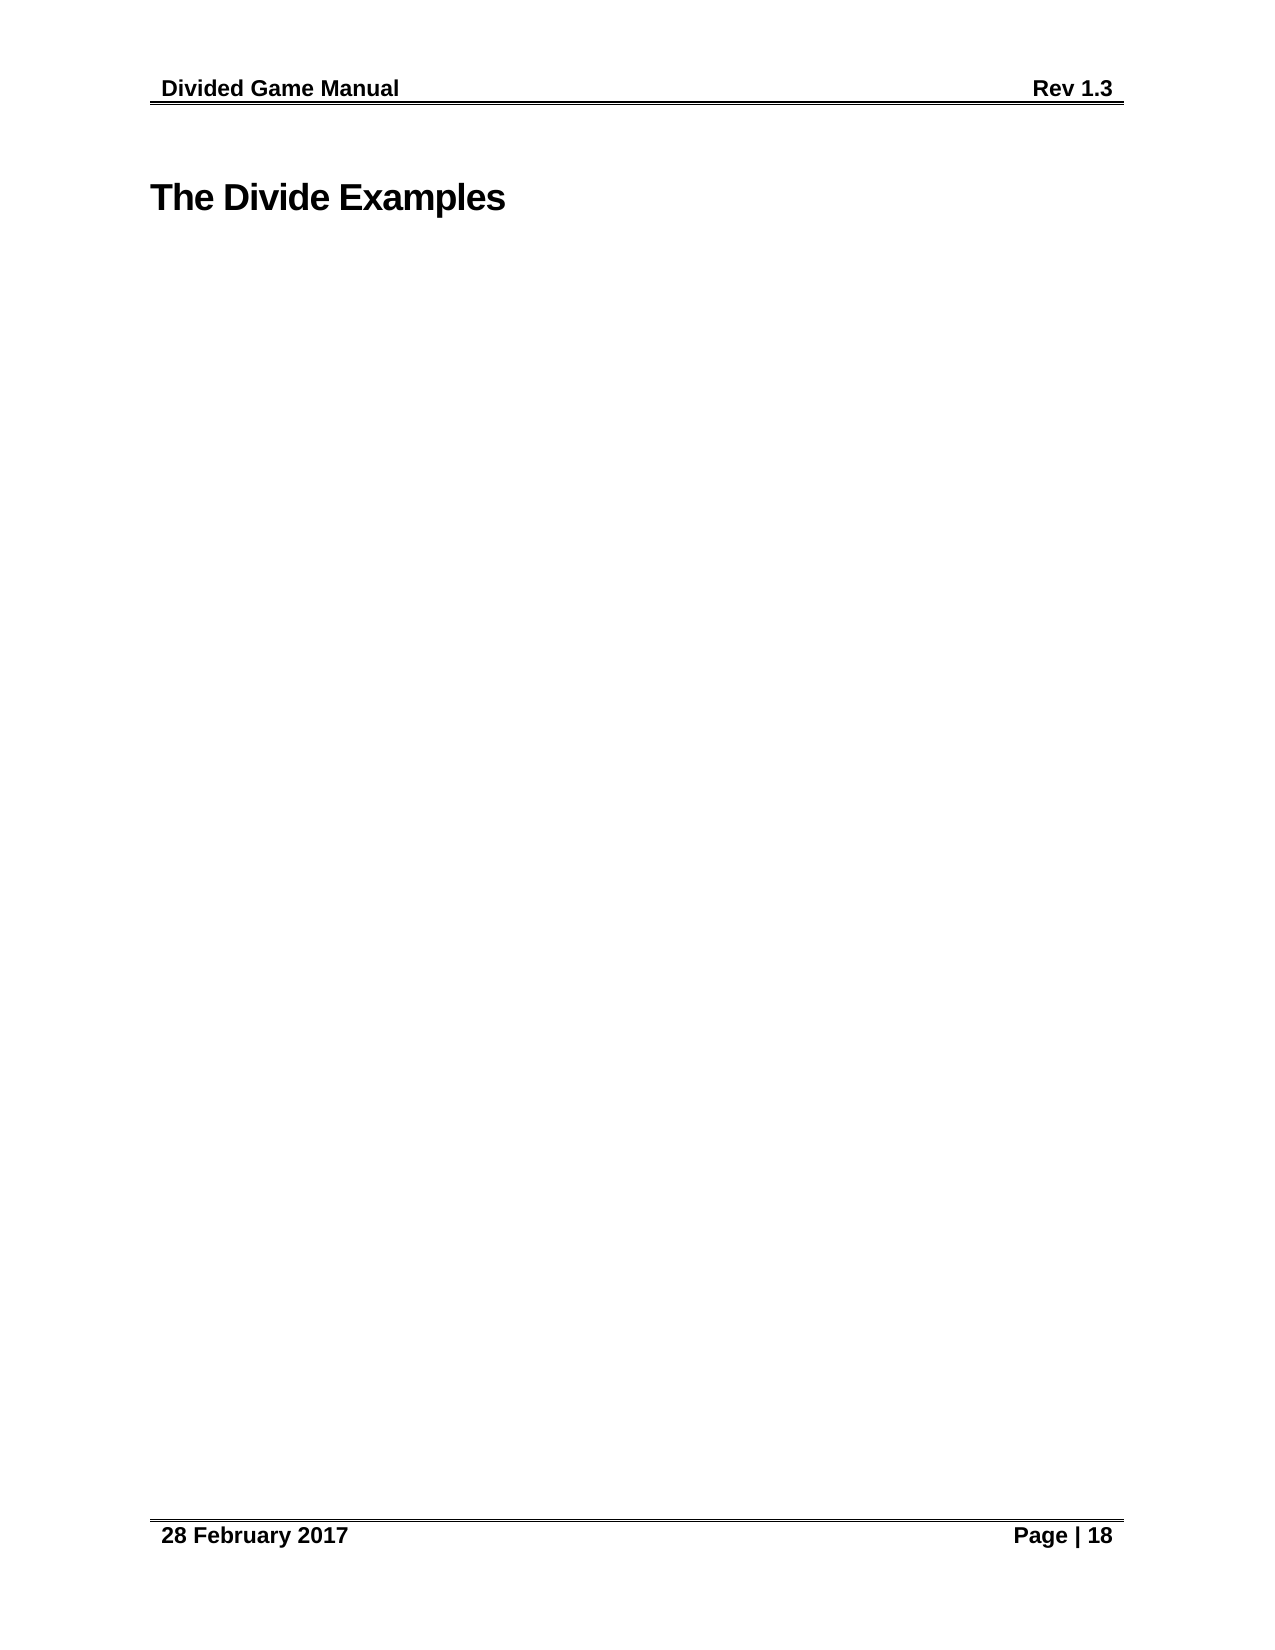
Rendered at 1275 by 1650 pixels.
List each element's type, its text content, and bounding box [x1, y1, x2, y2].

title The Divide Examples [150, 175, 1125, 218]
